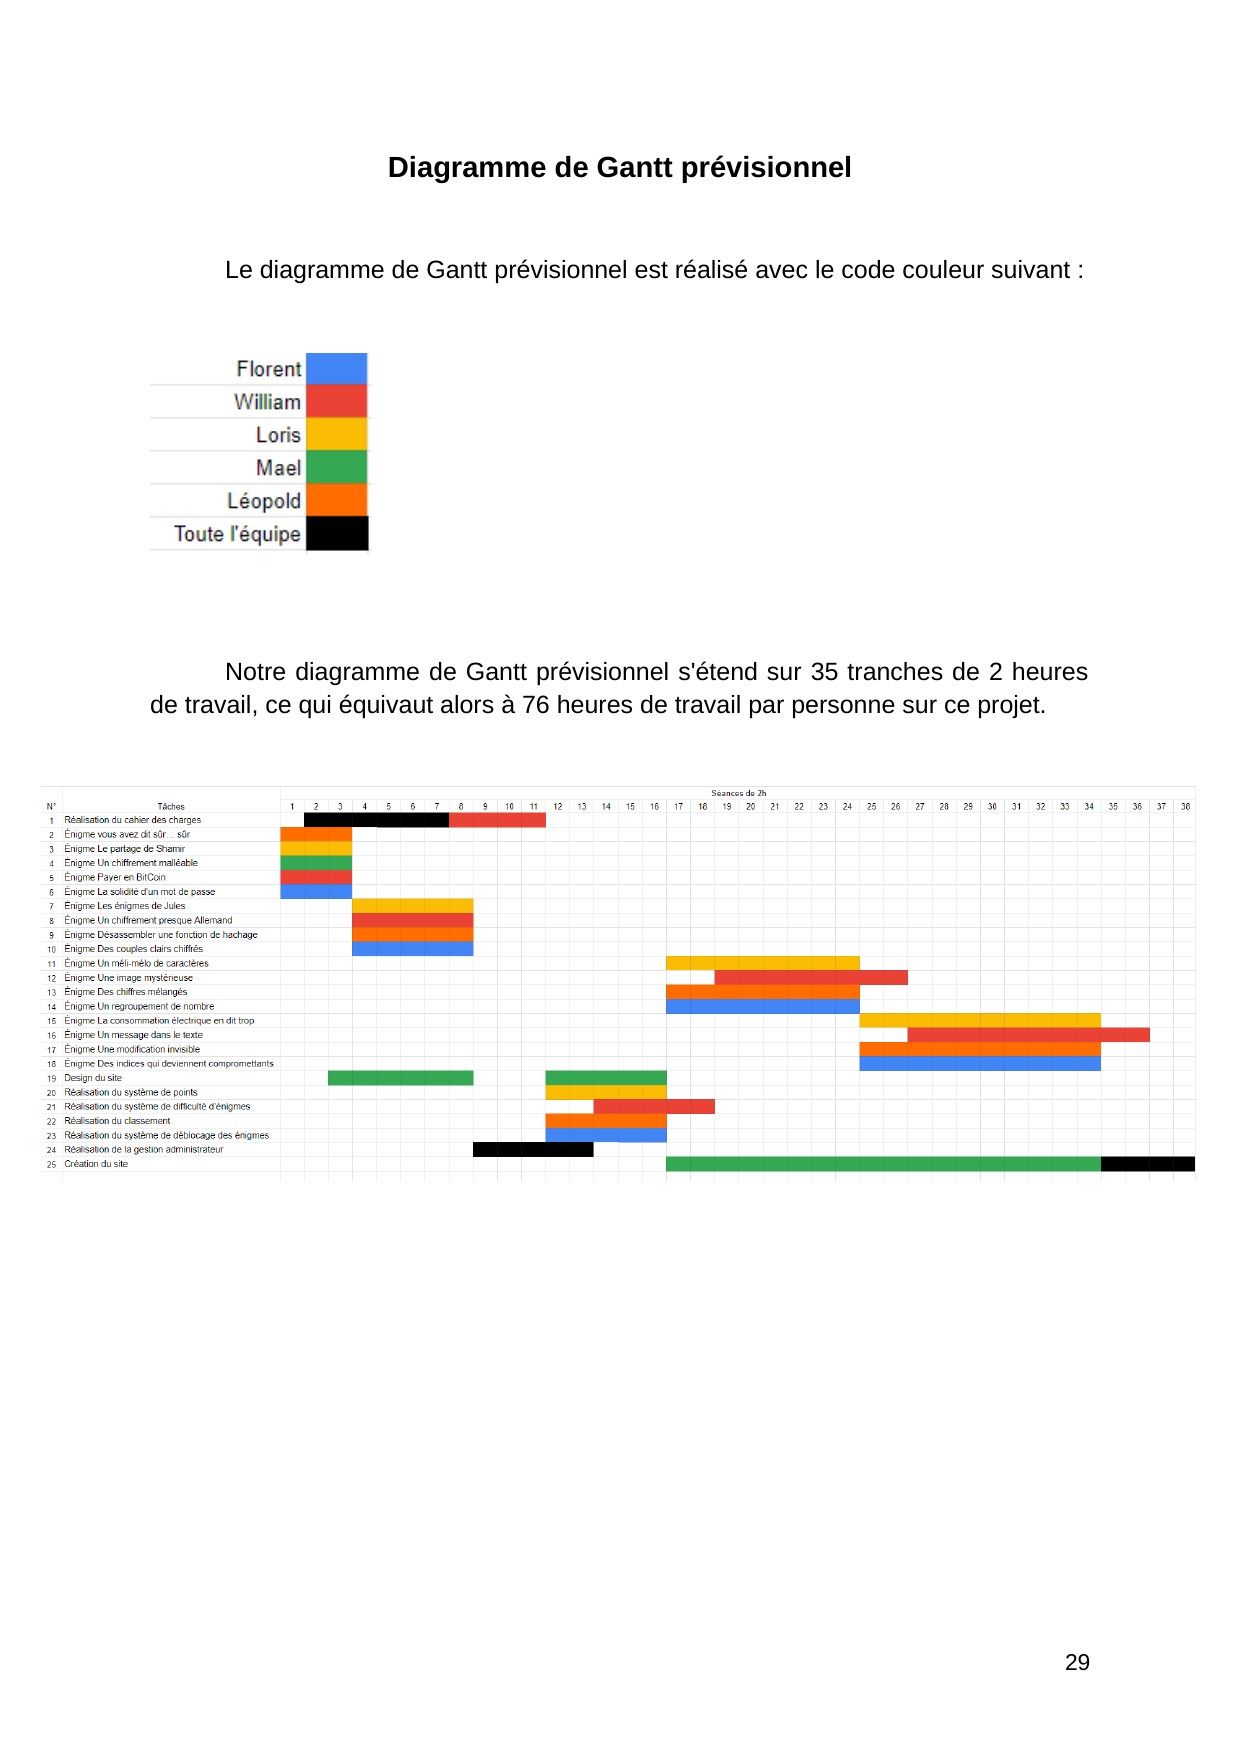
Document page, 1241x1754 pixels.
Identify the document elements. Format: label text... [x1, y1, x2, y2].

text Notre diagramme de Gantt prévisionnel s'étend sur 35 tranches de 2 heures de travail, ce qui équivaut alors à 76 heures de travail par personne sur ce projet. [150, 657, 1090, 718]
text Diagramme de Gantt prévisionnel [150, 150, 1090, 183]
picture [150, 353, 372, 554]
text Le diagramme de Gantt prévisionnel est réalisé avec le code couleur suivant : [150, 254, 1090, 283]
picture [41, 786, 1199, 1181]
